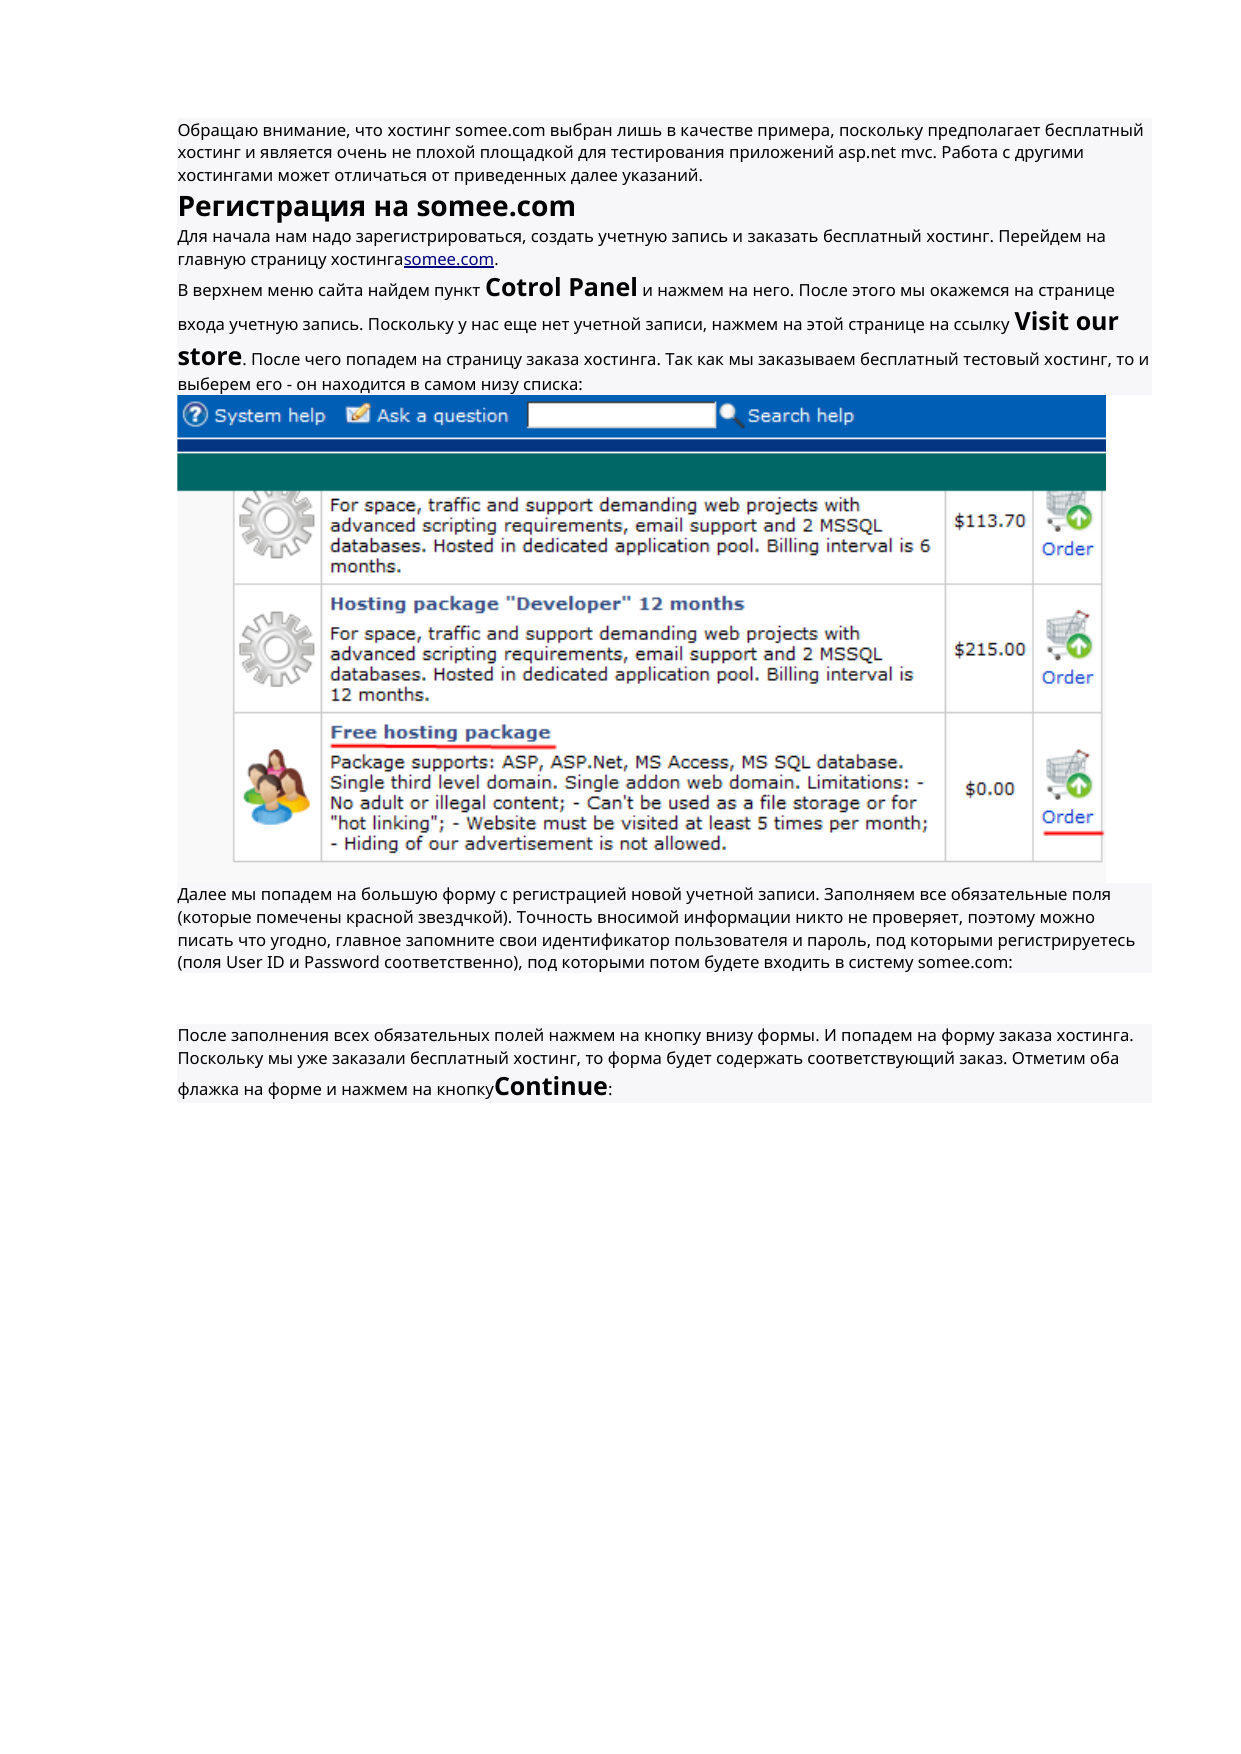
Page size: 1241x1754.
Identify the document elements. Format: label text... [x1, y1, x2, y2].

text Для начала нам надо зарегистрироваться, создать учетную запись и заказать бесплатный хостинг. Перейдем на главную страницу хостингаsomee.com. [177, 224, 1152, 270]
text Обращаю внимание, что хостинг somee.com выбран лишь в качестве примера, поскольку предполагает бесплатный хостинг и является очень не плохой площадкой для тестирования приложений asp.net mvc. Работа с другими хостингами может отличаться от приведенных далее указаний. [177, 118, 1152, 186]
picture [177, 395, 1106, 883]
text Далее мы попадем на большую форму с регистрацией новой учетной записи. Заполняем все обязательные поля (которые помечены красной звездчкой). Точность вносимой информации никто не проверяет, поэтому можно писать что угодно, главное запомните свои идентификатор пользователя и пароль, под которыми регистрируетесь (поля User ID и Password соответственно), под которыми потом будете входить в систему somee.com: [177, 883, 1152, 973]
subtitle Регистрация на somee.com [177, 186, 1152, 224]
text После заполнения всех обязательных полей нажмем на кнопку внизу формы. И попадем на форму заказа хостинга. Поскольку мы уже заказали бесплатный хостинг, то форма будет содержать соответствующий заказ. Отметим оба флажка на форме и нажмем на кнопкуContinue: [177, 1024, 1152, 1103]
text В верхнем меню сайта найдем пункт Cotrol Panel и нажмем на него. После этого мы окажемся на странице входа учетную запись. Поскольку у нас еще нет учетной записи, нажмем на этой странице на ссылку Visit our store. После чего попадем на страницу заказа хостинга. Так как мы заказываем бесплатный тестовый хостинг, то и выберем его - он находится в самом низу списка: [177, 270, 1152, 395]
